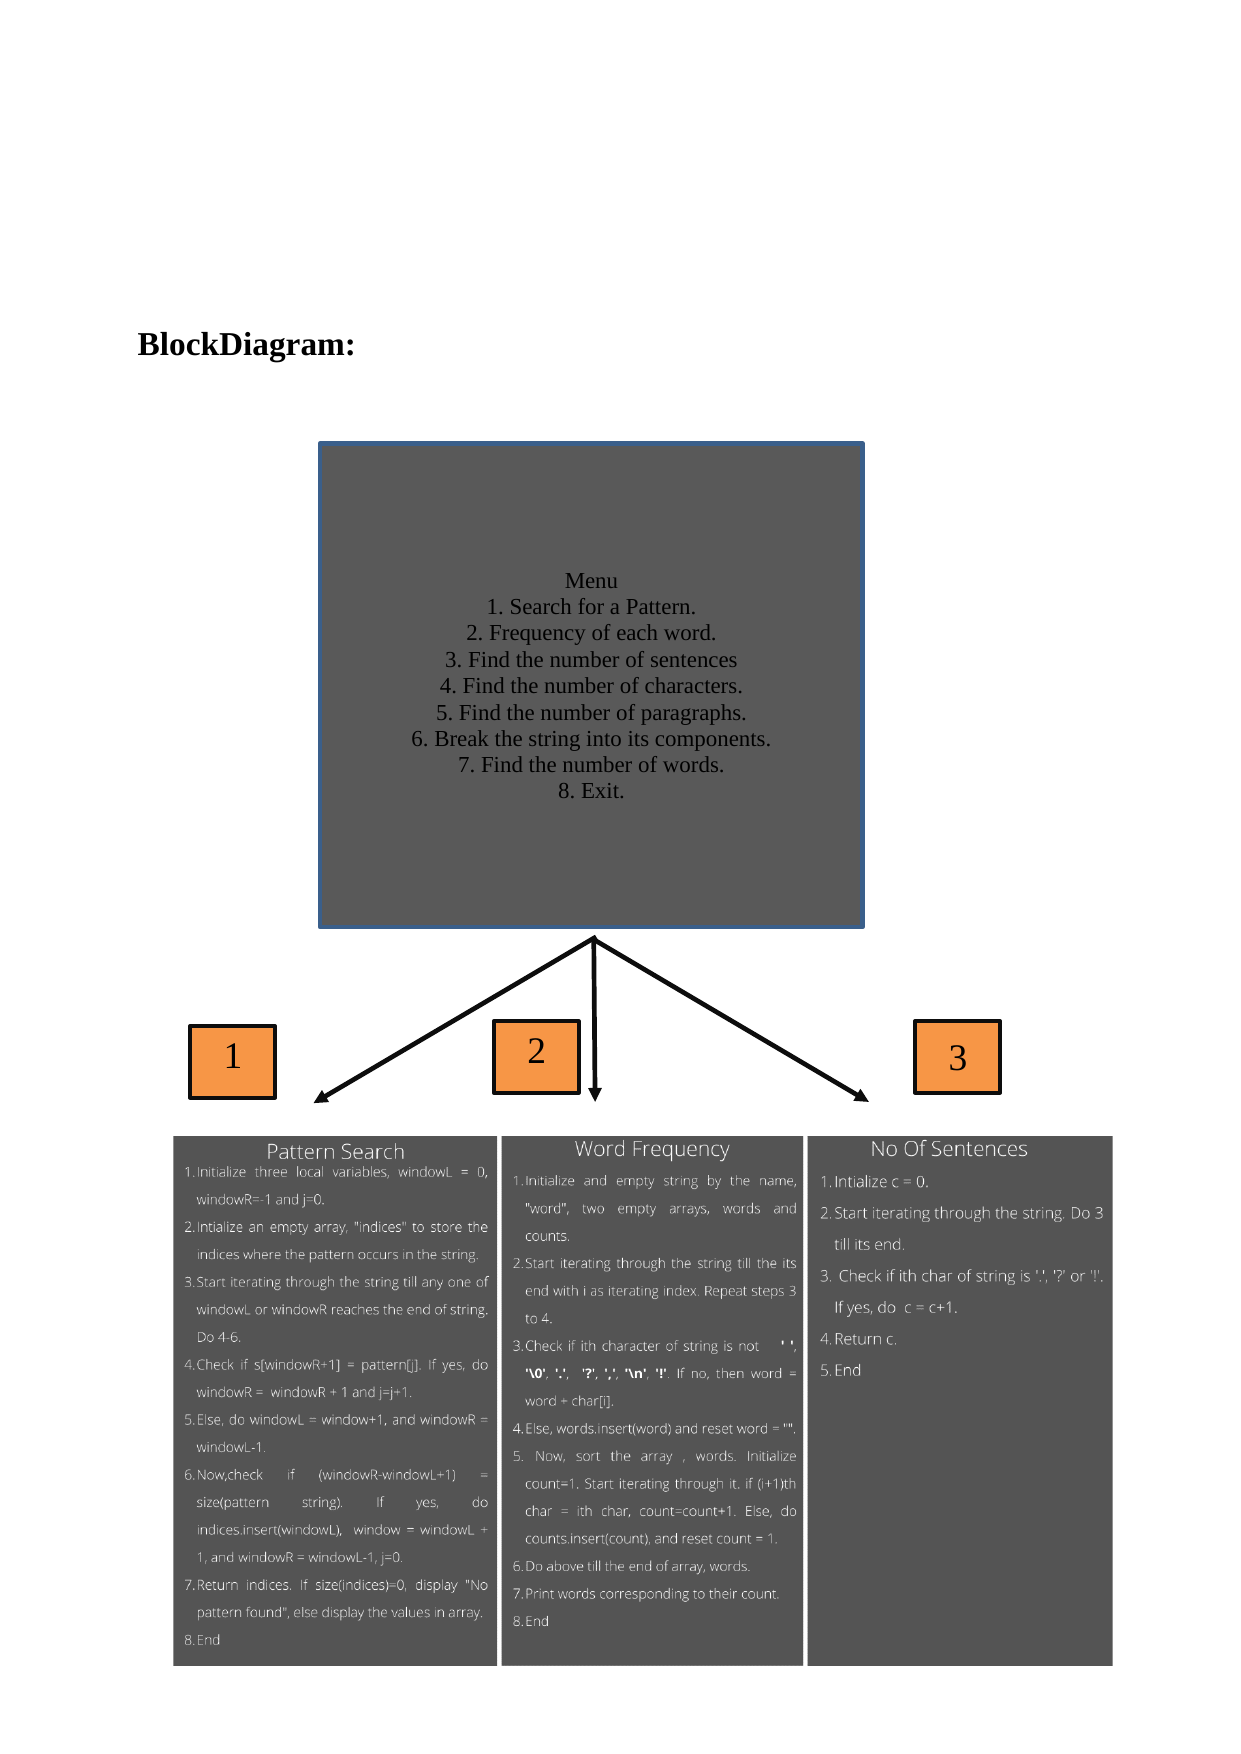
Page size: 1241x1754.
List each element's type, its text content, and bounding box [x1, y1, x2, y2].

picture [173, 1136, 1113, 1666]
text BlockDiagram: [137, 324, 1148, 446]
